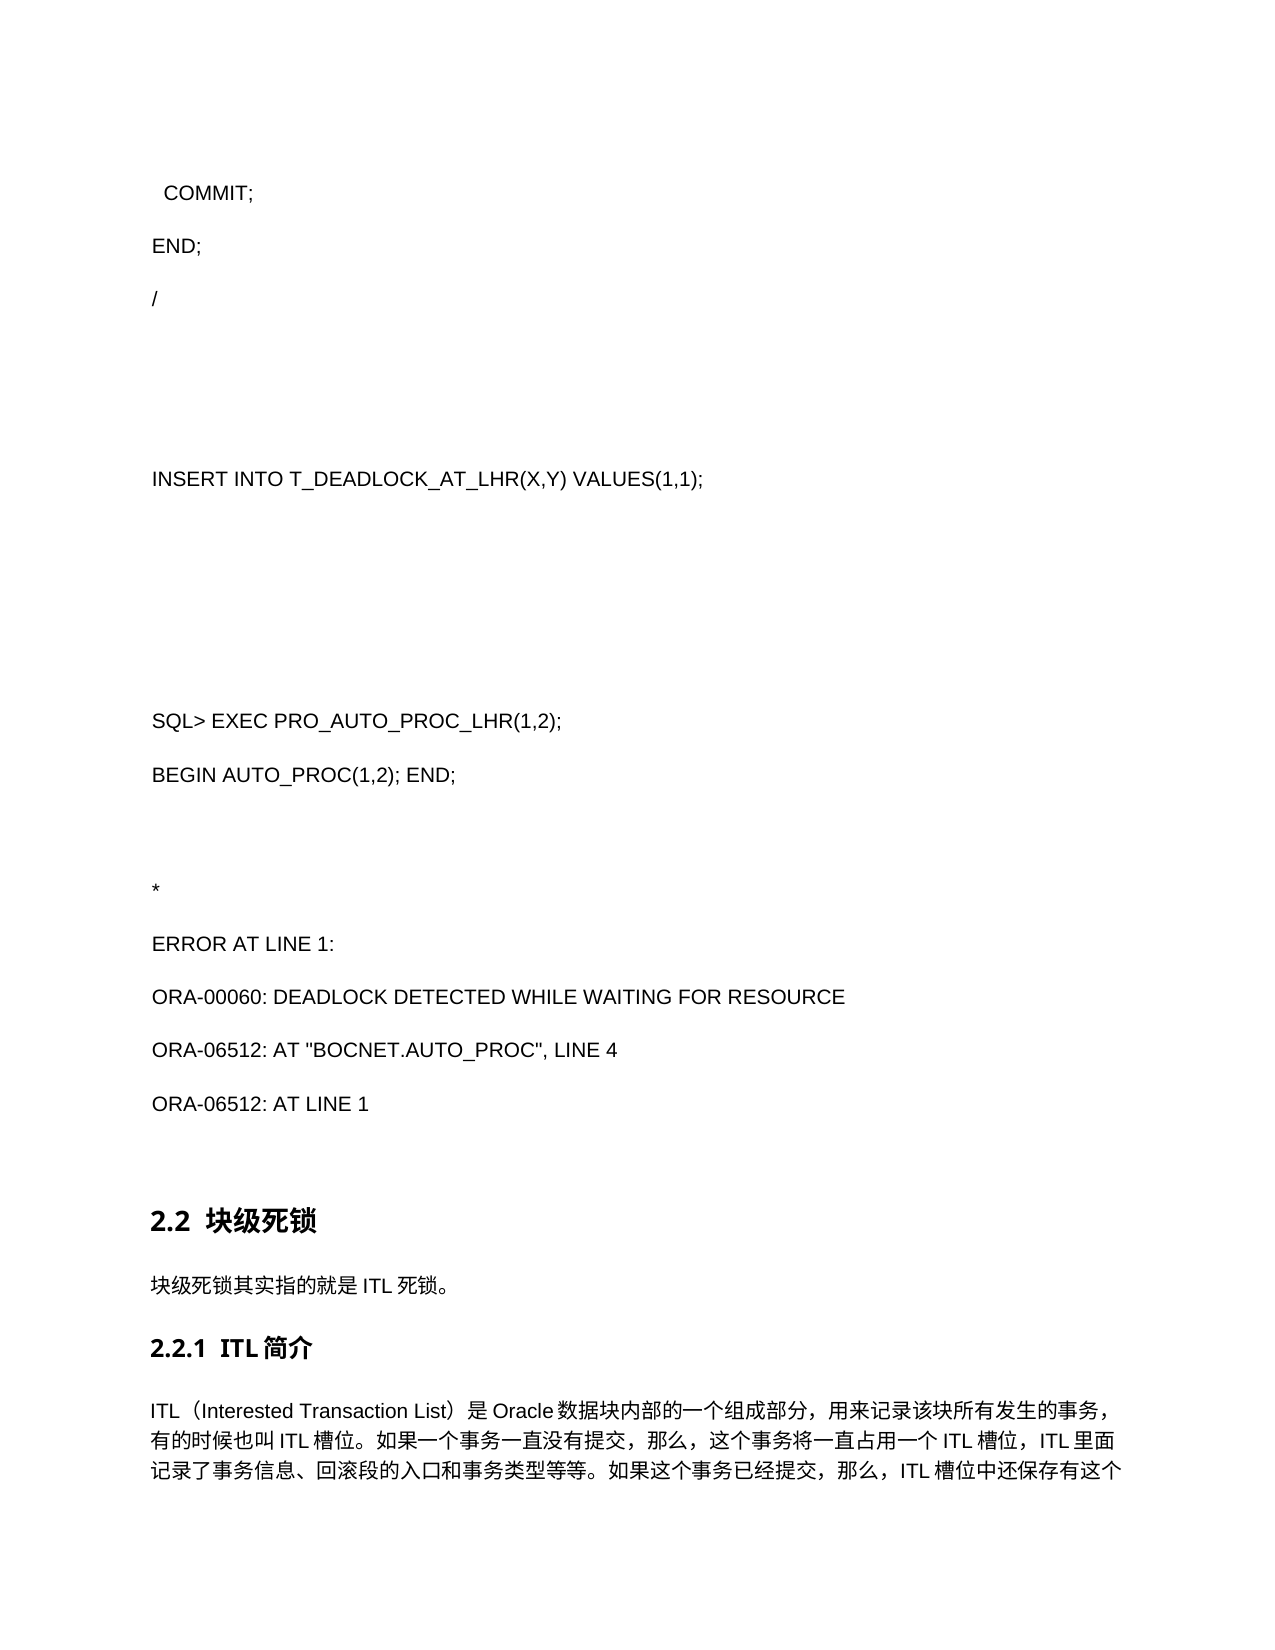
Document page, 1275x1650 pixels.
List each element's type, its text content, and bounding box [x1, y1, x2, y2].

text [150, 1394, 1125, 1484]
subtitle 2.2.1 ITL简介 [150, 1328, 1125, 1365]
text 块级死锁其实指的就是ITL死锁。 [150, 1269, 1125, 1299]
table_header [150, 150, 1131, 1117]
subtitle 2.2 块级死锁 [150, 1199, 1125, 1240]
